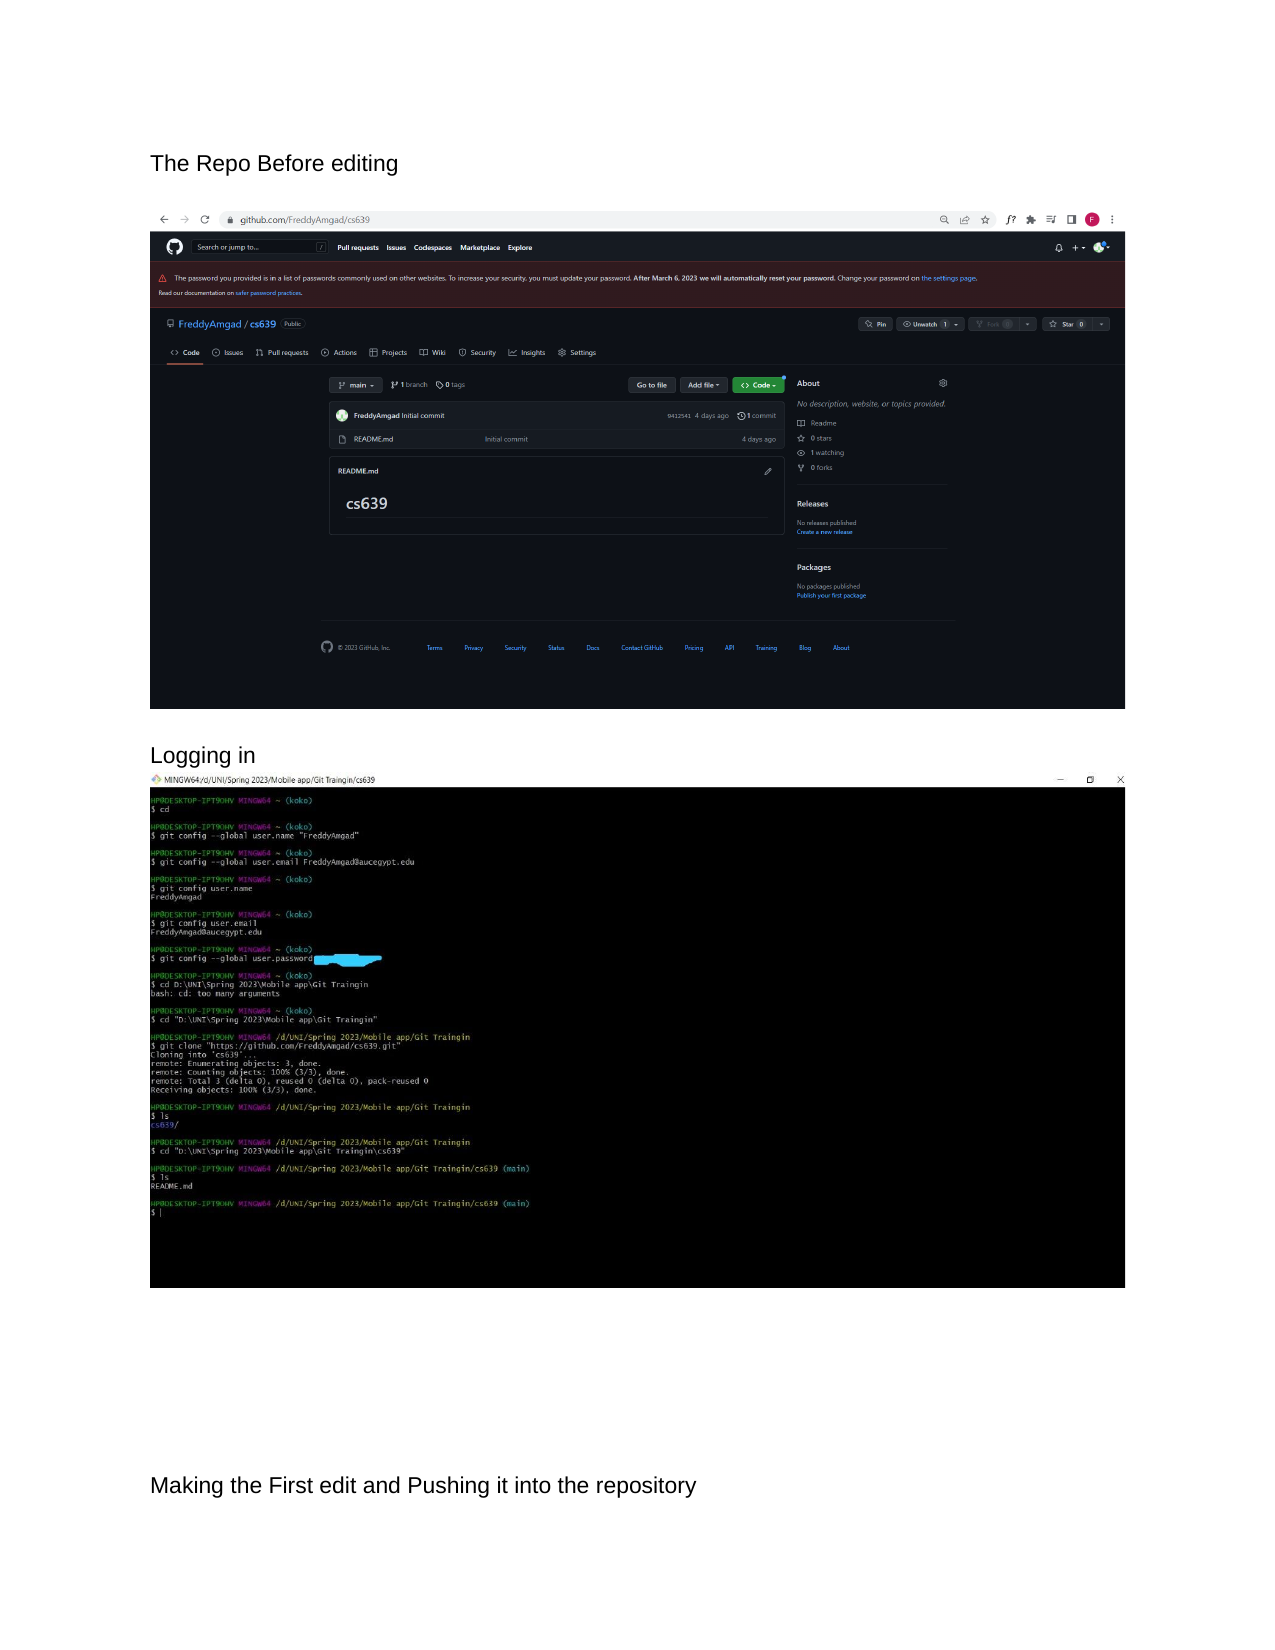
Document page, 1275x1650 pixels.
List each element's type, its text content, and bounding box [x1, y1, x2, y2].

text Logging in [150, 742, 1125, 769]
picture [150, 772, 1125, 1288]
text The Repo Before editing [150, 150, 1125, 176]
text Making the First edit and Pushing it into the repository [150, 1472, 1125, 1499]
picture [150, 210, 1125, 709]
